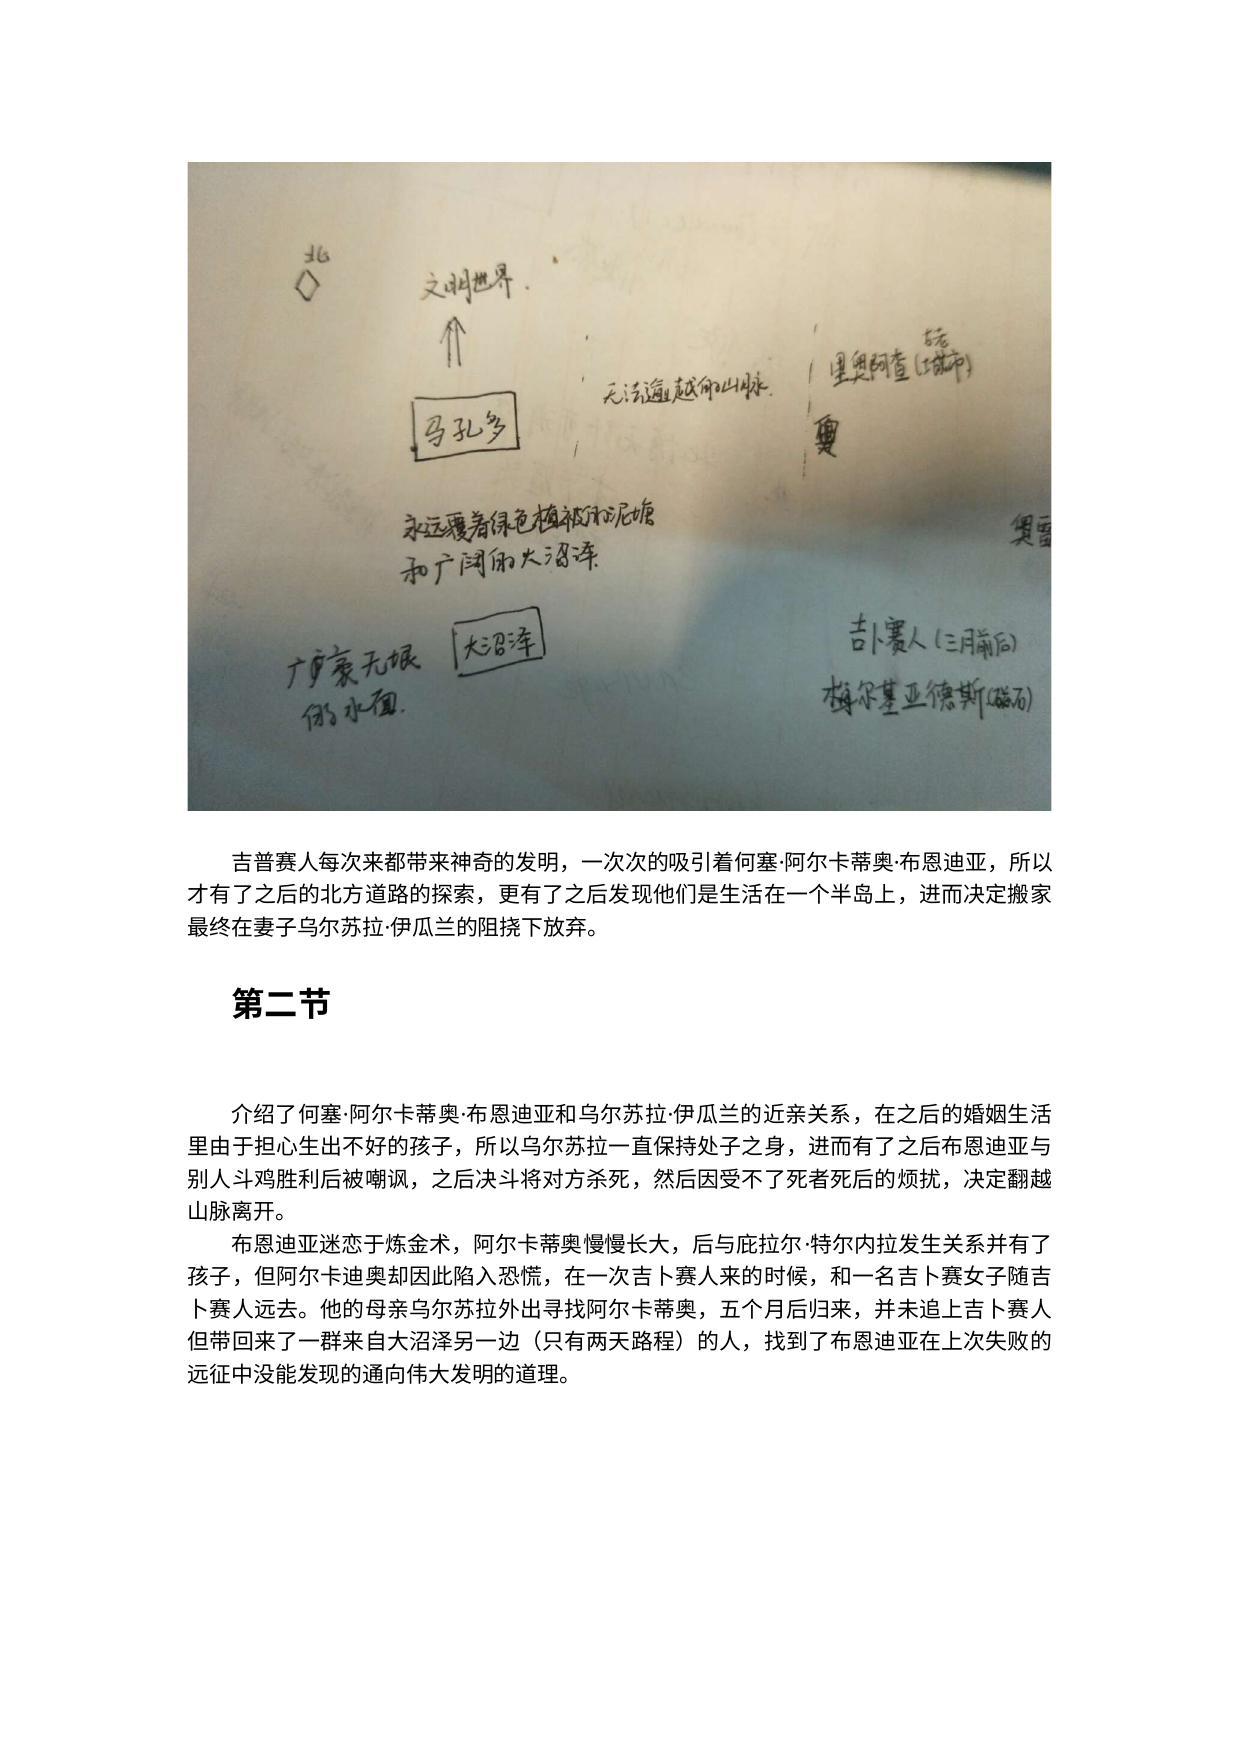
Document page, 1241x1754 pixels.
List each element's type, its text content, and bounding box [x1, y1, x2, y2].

text 介绍了何塞·阿尔卡蒂奥·布恩迪亚和乌尔苏拉·伊瓜兰的近亲关系，在之后的婚姻生活里由于担心生出不好的孩子，所以乌尔苏拉一直保持处子之身，进而有了之后布恩迪亚与别人斗鸡胜利后被嘲讽，之后决斗将对方杀死，然后因受不了死者死后的烦扰，决定翻越山脉离开。 [187, 1096, 1053, 1226]
text 布恩迪亚迷恋于炼金术，阿尔卡蒂奥慢慢长大，后与庇拉尔·特尔内拉发生关系并有了孩子，但阿尔卡迪奥却因此陷入恐慌，在一次吉卜赛人来的时候，和一名吉卜赛女子随吉卜赛人远去。他的母亲乌尔苏拉外出寻找阿尔卡蒂奥，五个月后归来，并未追上吉卜赛人，但带回来了一群来自大沼泽另一边（只有两天路程）的人，找到了布恩迪亚在上次失败的远征中没能发现的通向伟大发明的道理。 [187, 1226, 1053, 1389]
text 吉普赛人每次来都带来神奇的发明，一次次的吸引着何塞·阿尔卡蒂奥·布恩迪亚，所以才有了之后的北方道路的探索，更有了之后发现他们是生活在一个半岛上，进而决定搬家，最终在妻子乌尔苏拉·伊瓜兰的阻挠下放弃。 [187, 844, 1053, 942]
picture [187, 162, 1052, 811]
subtitle 第二节 [187, 969, 1053, 1034]
